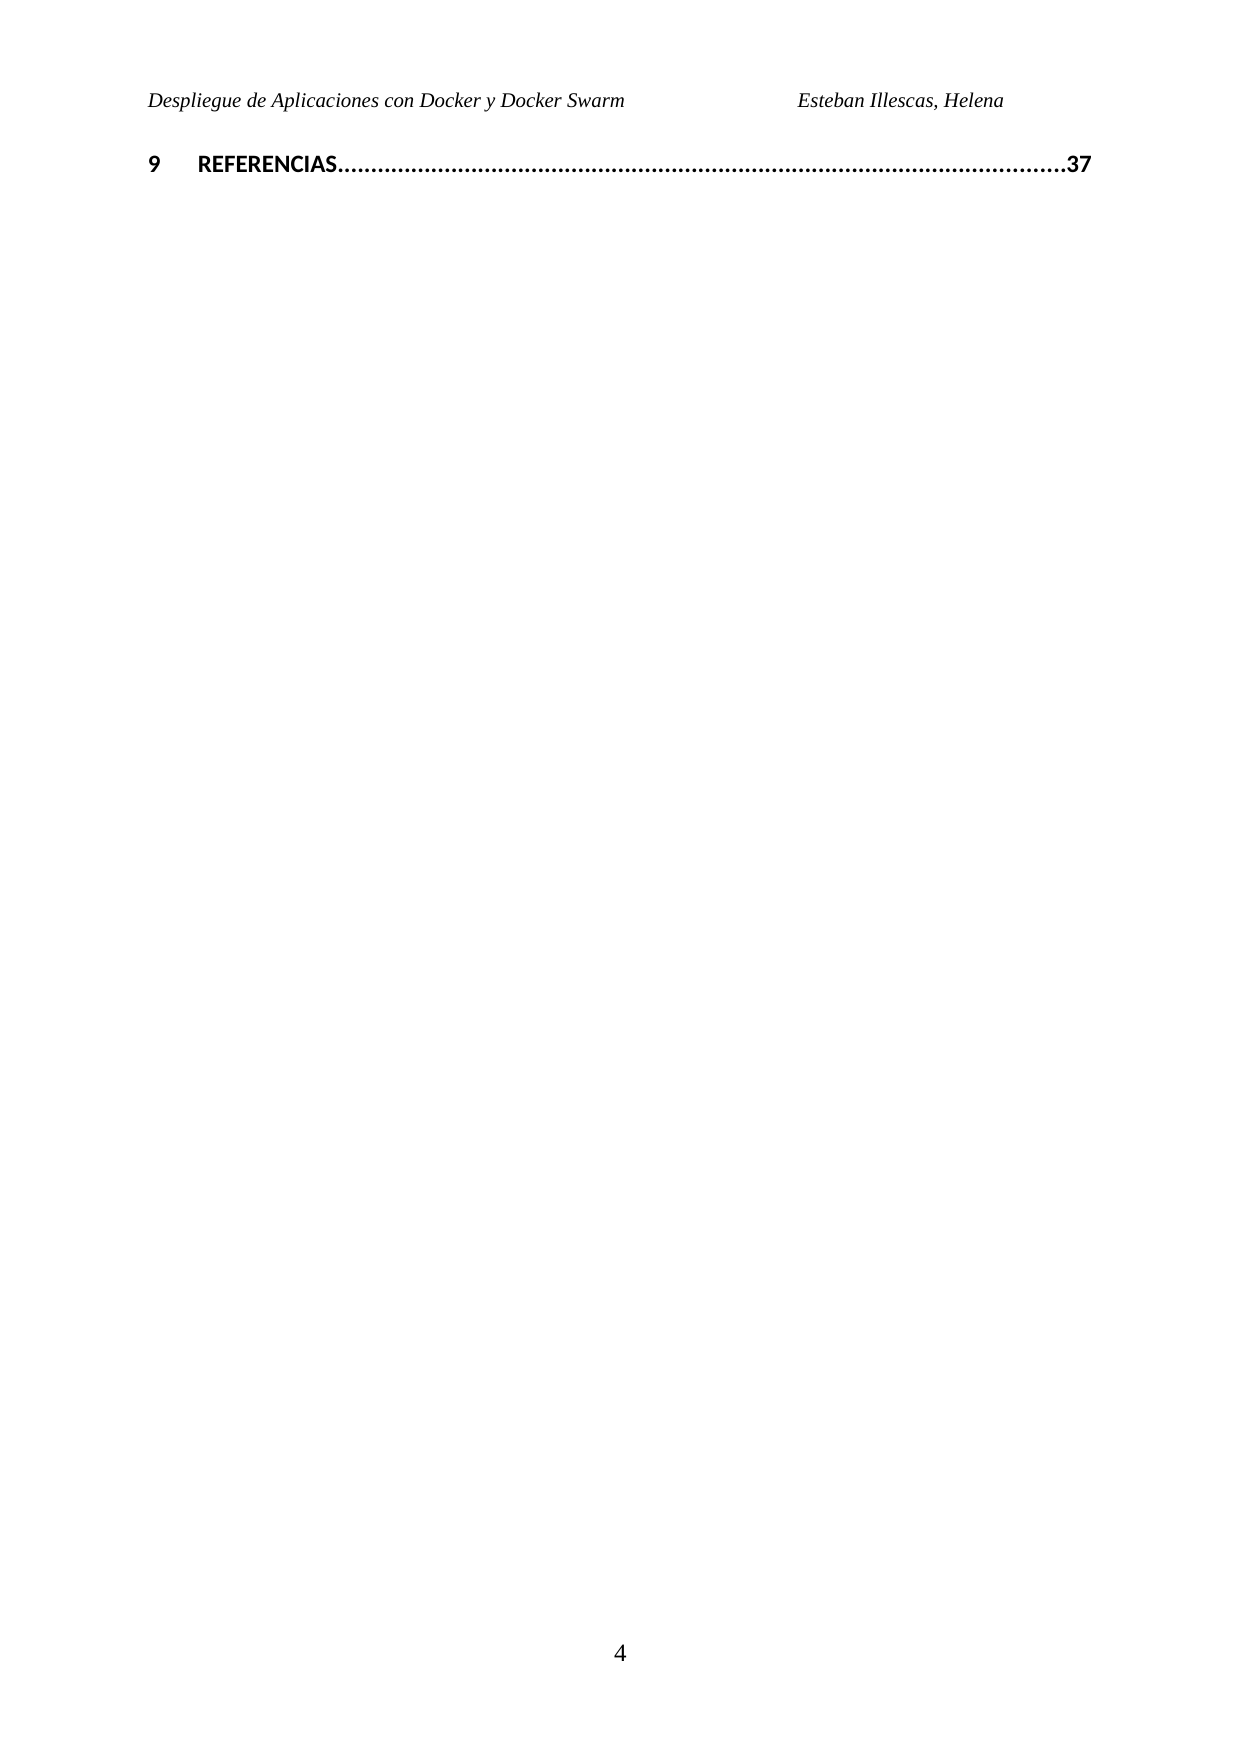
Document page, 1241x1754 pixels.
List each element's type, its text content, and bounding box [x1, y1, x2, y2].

text 9 REFERENCIAS 37 [148, 148, 1092, 178]
